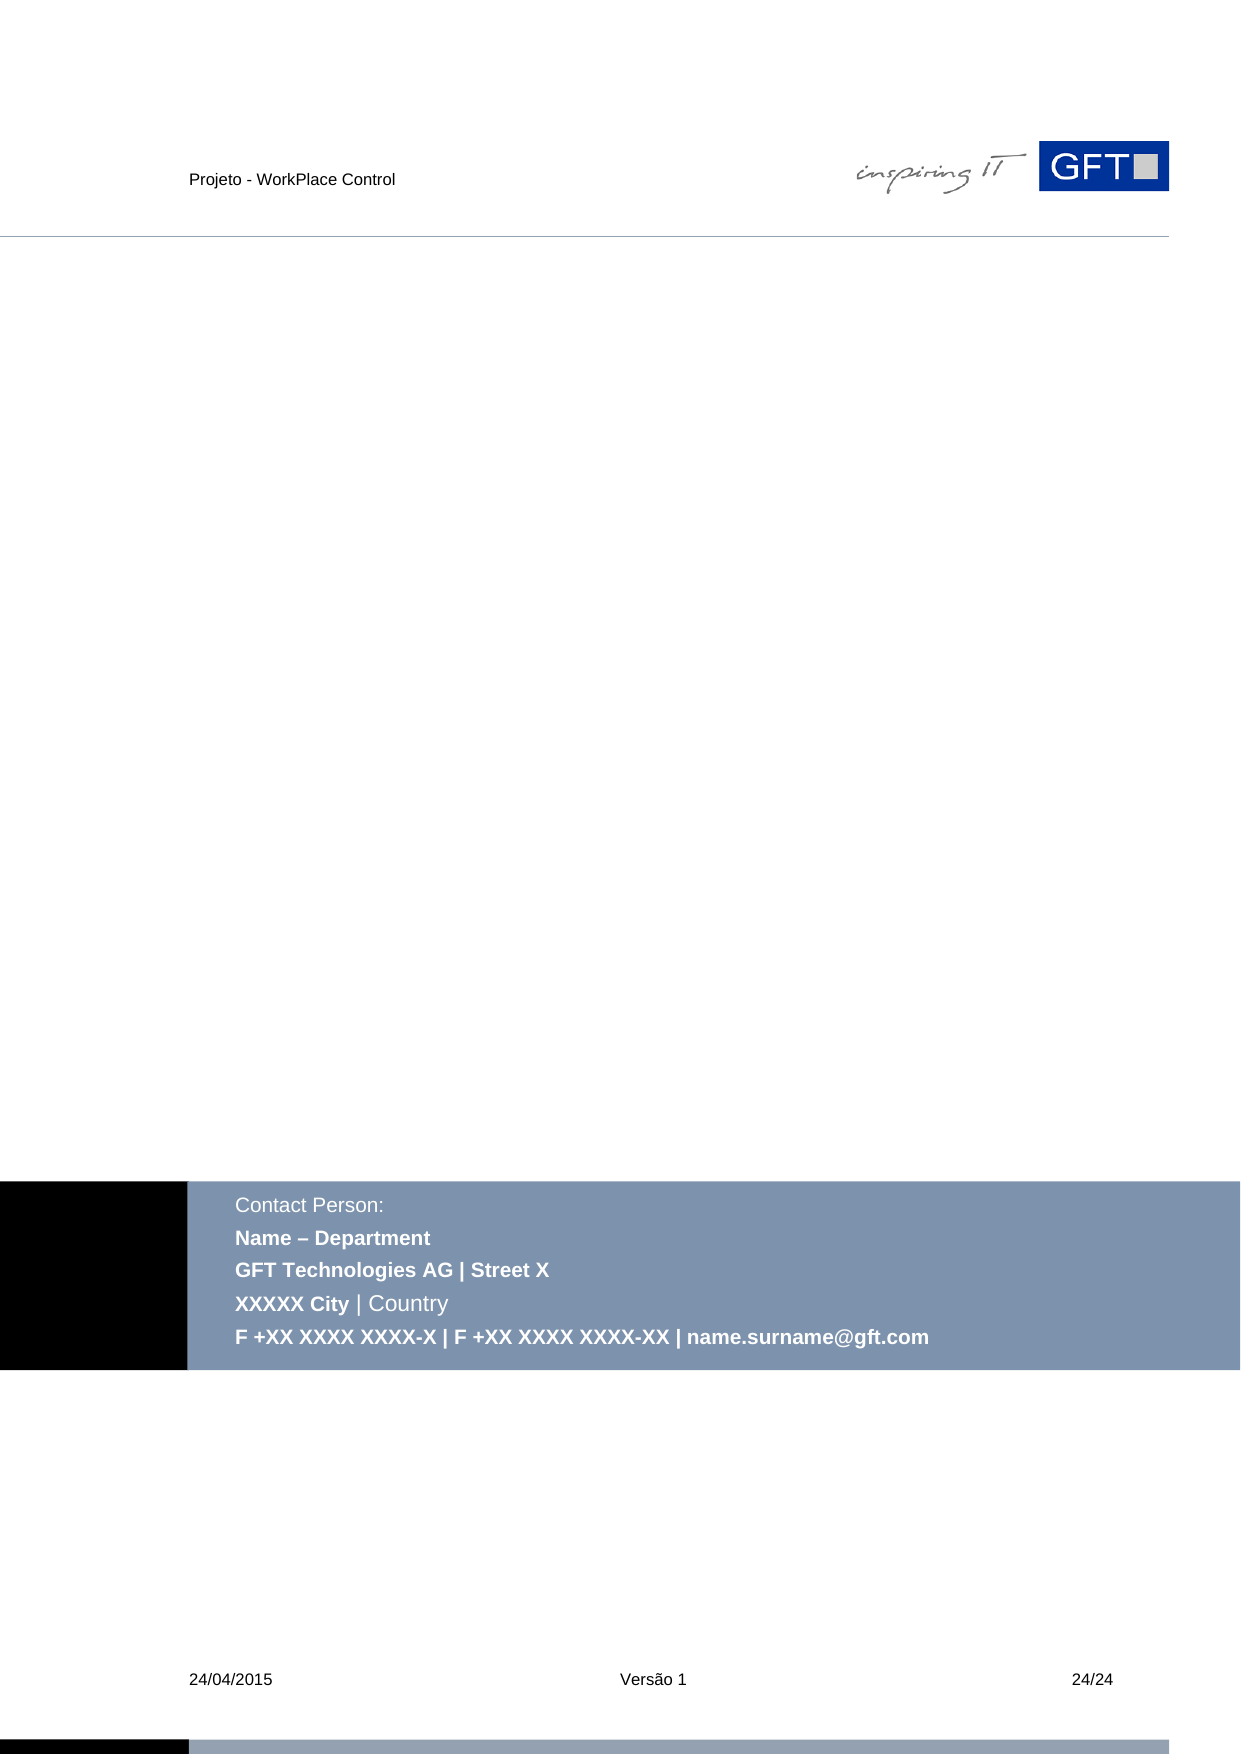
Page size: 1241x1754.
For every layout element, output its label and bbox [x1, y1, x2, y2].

picture [856, 141, 1170, 194]
